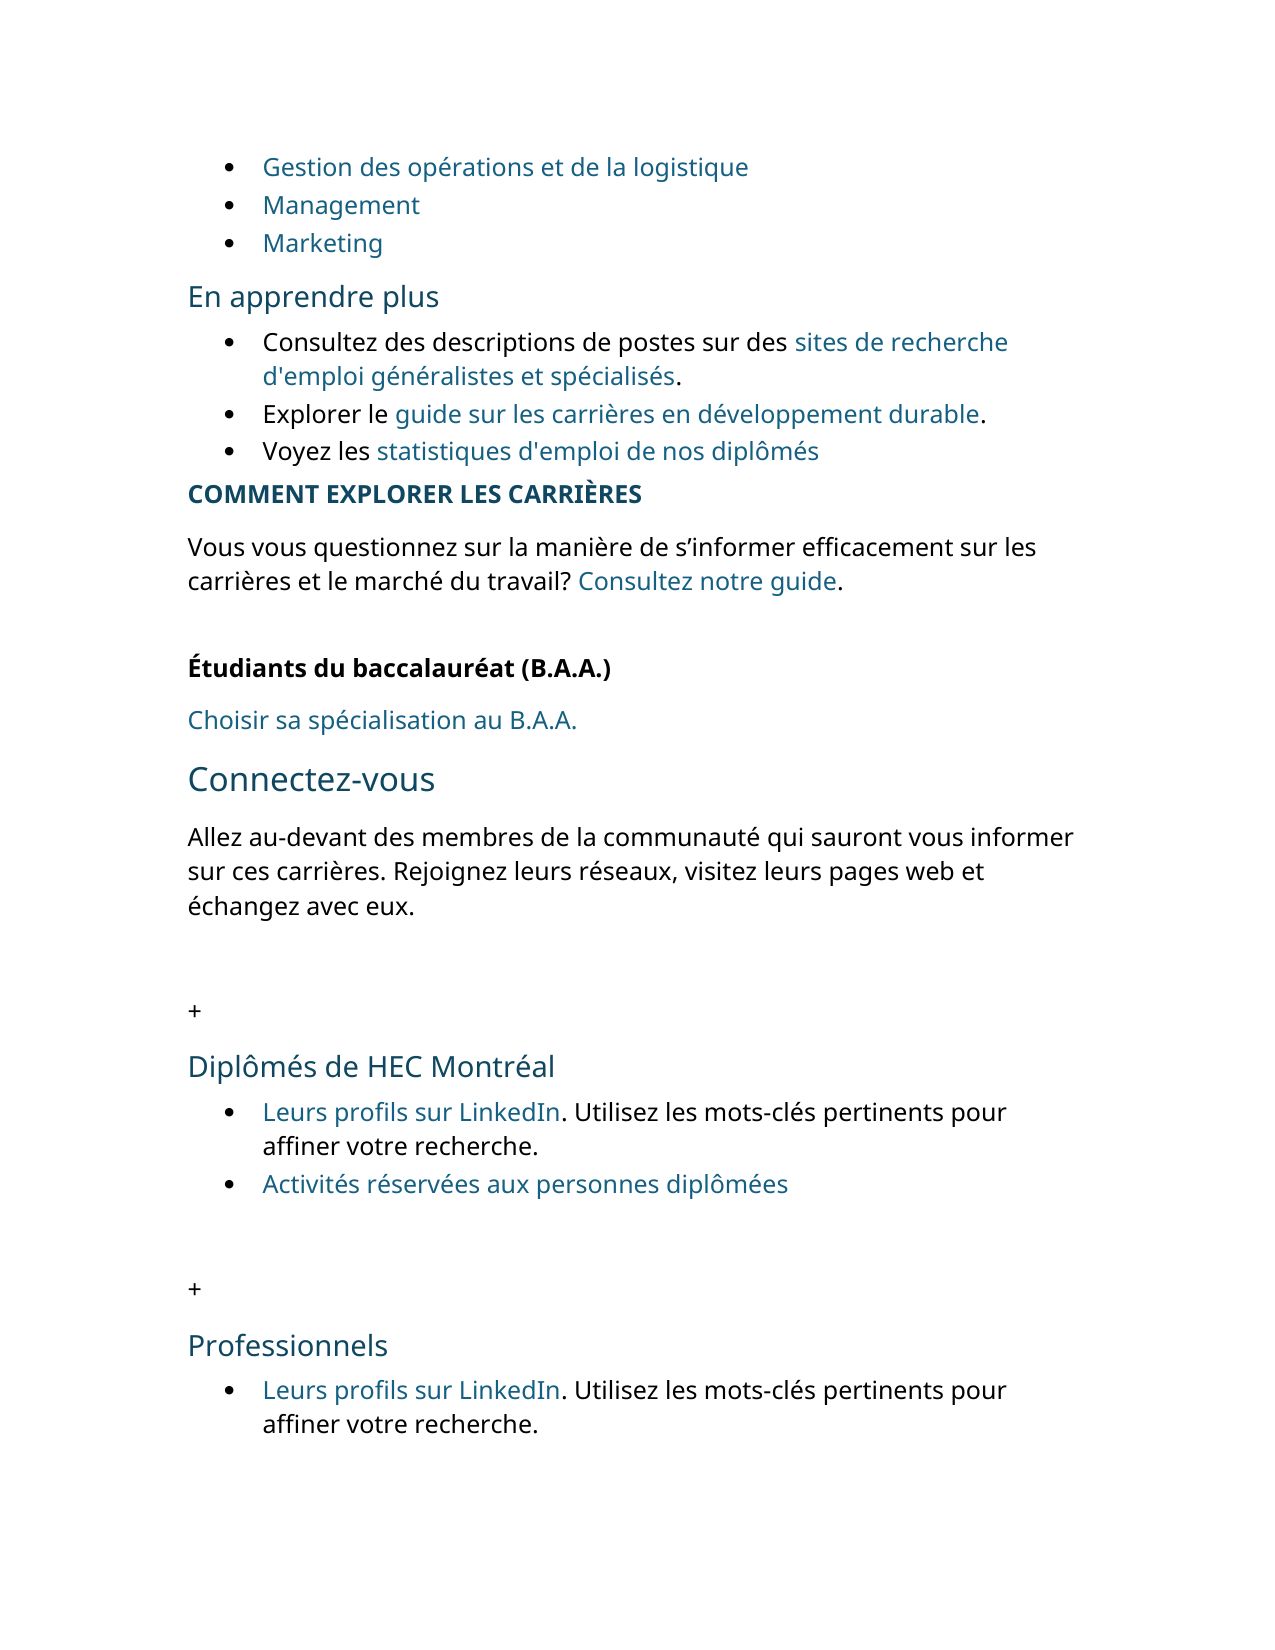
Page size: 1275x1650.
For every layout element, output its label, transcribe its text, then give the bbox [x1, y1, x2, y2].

list Activités réservées aux personnes diplômées [225, 1166, 1087, 1201]
text Allez au-devant des membres de la communauté qui sauront vous informer sur ces carrières. Rejoignez leurs réseaux, visitez leurs pages web et échangez avec eux. [187, 820, 1087, 922]
list Gestion des opérations et de la logistique [225, 150, 1087, 184]
list Consultez des descriptions de postes sur des sites de recherche d'emploi généralistes et spécialisés. [225, 324, 1087, 392]
subtitle Diplômés de HEC Montréal [187, 1047, 1087, 1086]
text Vous vous questionnez sur la manière de s’informer efficacement sur les carrières et le marché du travail? Consultez notre guide. [187, 529, 1087, 597]
subtitle Connectez-vous [187, 756, 1087, 801]
subtitle COMMENT EXPLORER LES CARRIÈRES [187, 476, 1087, 511]
text Choisir sa spécialisation au B.A.A. [187, 703, 1087, 737]
list Leurs profils sur LinkedIn. Utilisez les mots-clés pertinents pour affiner votre recherche. [225, 1373, 1087, 1441]
subtitle En apprendre plus [187, 276, 1087, 316]
list Marketing [225, 226, 1087, 260]
text Étudiants du baccalauréat (B.A.A.) [187, 616, 1087, 684]
text + [187, 994, 1087, 1028]
list Management [225, 188, 1087, 222]
list Voyez les statistiques d'emploi de nos diplômés [225, 434, 1087, 468]
subtitle Professionnels [187, 1325, 1087, 1364]
list Leurs profils sur LinkedIn. Utilisez les mots-clés pertinents pour affiner votre recherche. [225, 1094, 1087, 1163]
list Explorer le guide sur les carrières en développement durable. [225, 396, 1087, 430]
text + [187, 1272, 1087, 1306]
